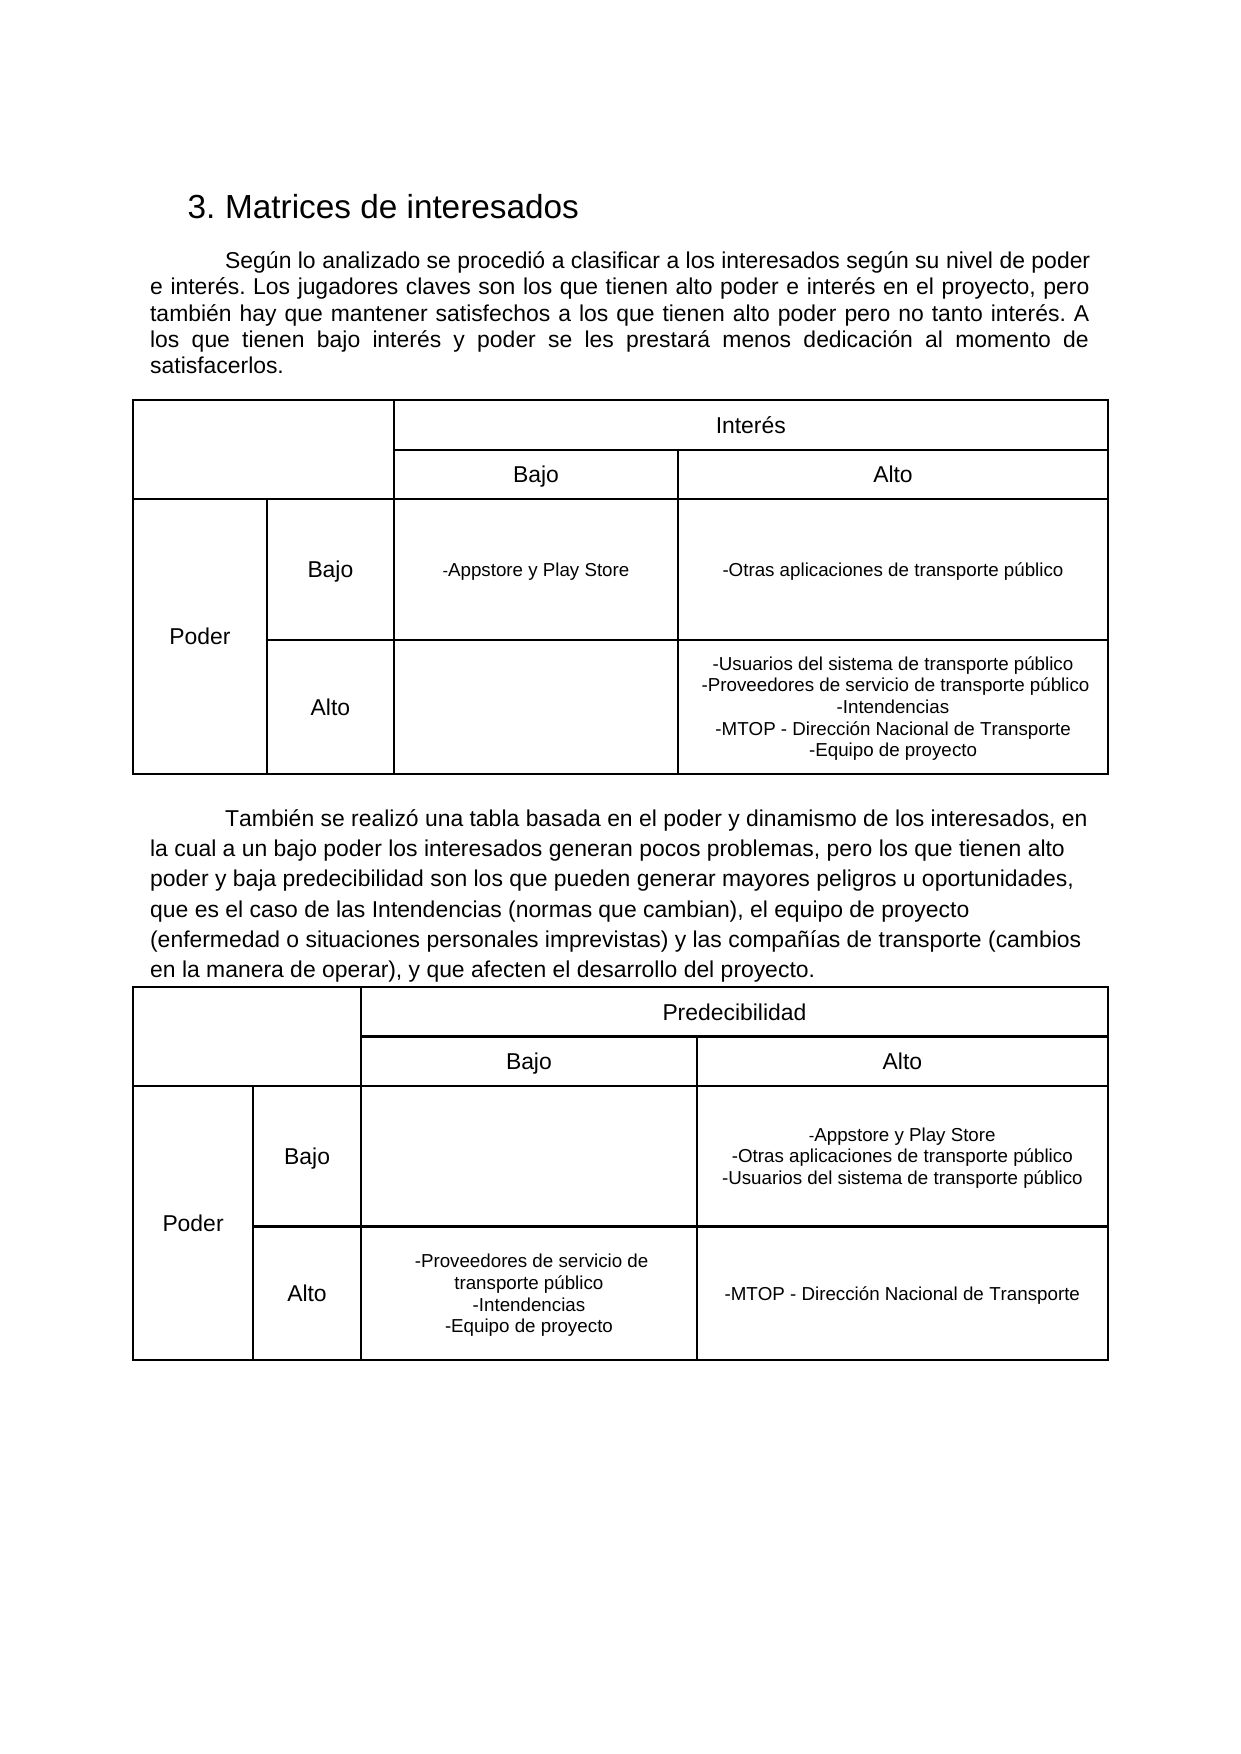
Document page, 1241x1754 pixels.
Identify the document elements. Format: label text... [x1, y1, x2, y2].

text También se realizó una tabla basada en el poder y dinamismo de los interesados, en la cual a un bajo poder los interesados generan pocos problemas, pero los que tienen alto poder y baja predecibilidad son los que pueden generar mayores peligros u oportunidades, que es el caso de las Intendencias (normas que cambian), el equipo de proyecto (enfermedad o situaciones personales imprevistas) y las compañías de transporte (cambios en la manera de operar), y que afecten el desarrollo del proyecto. [150, 805, 1090, 982]
table_cell Alto [698, 1038, 1107, 1085]
table_cell [395, 641, 677, 773]
table_cell Bajo [362, 1038, 696, 1085]
table_cell Bajo [395, 451, 677, 498]
table_header Predecibilidad [362, 988, 1107, 1035]
table_cell -Proveedores de servicio de transporte público -Intendencias -Equipo de proyecto [362, 1228, 696, 1359]
table_cell Poder [134, 500, 266, 773]
text Según lo analizado se procedió a clasificar a los interesados según su nivel de poder e interés. Los jugadores claves son los que tienen alto poder e interés en el proyecto, pero también hay que mantener satisfechos a los que tienen alto poder pero no tanto interés. A los que tienen bajo interés y poder se les prestará menos dedicación al momento de satisfacerlos. [150, 247, 1090, 378]
table_cell Alto [268, 641, 393, 773]
table_cell [362, 1087, 696, 1225]
table_header [134, 401, 393, 498]
table_cell -Appstore y Play Store [395, 500, 677, 638]
table_cell -Otras aplicaciones de transporte público [679, 500, 1107, 638]
table_cell Poder [134, 1087, 252, 1359]
table_cell Alto [679, 451, 1107, 498]
table_header Interés [395, 401, 1107, 449]
table_cell Bajo [254, 1087, 360, 1225]
subtitle Matrices de interesados [187, 187, 1090, 226]
table_cell -Usuarios del sistema de transporte público -Proveedores de servicio de transporte público -Intendencias -MTOP - Dirección Nacional de Transporte -Equipo de proyecto [679, 641, 1107, 773]
table_cell -Appstore y Play Store -Otras aplicaciones de transporte público -Usuarios del sistema de transporte público [698, 1087, 1107, 1225]
table_cell Bajo [268, 500, 393, 638]
table_cell -MTOP - Dirección Nacional de Transporte [698, 1228, 1107, 1359]
table_header [134, 988, 360, 1085]
table_cell Alto [254, 1228, 360, 1359]
